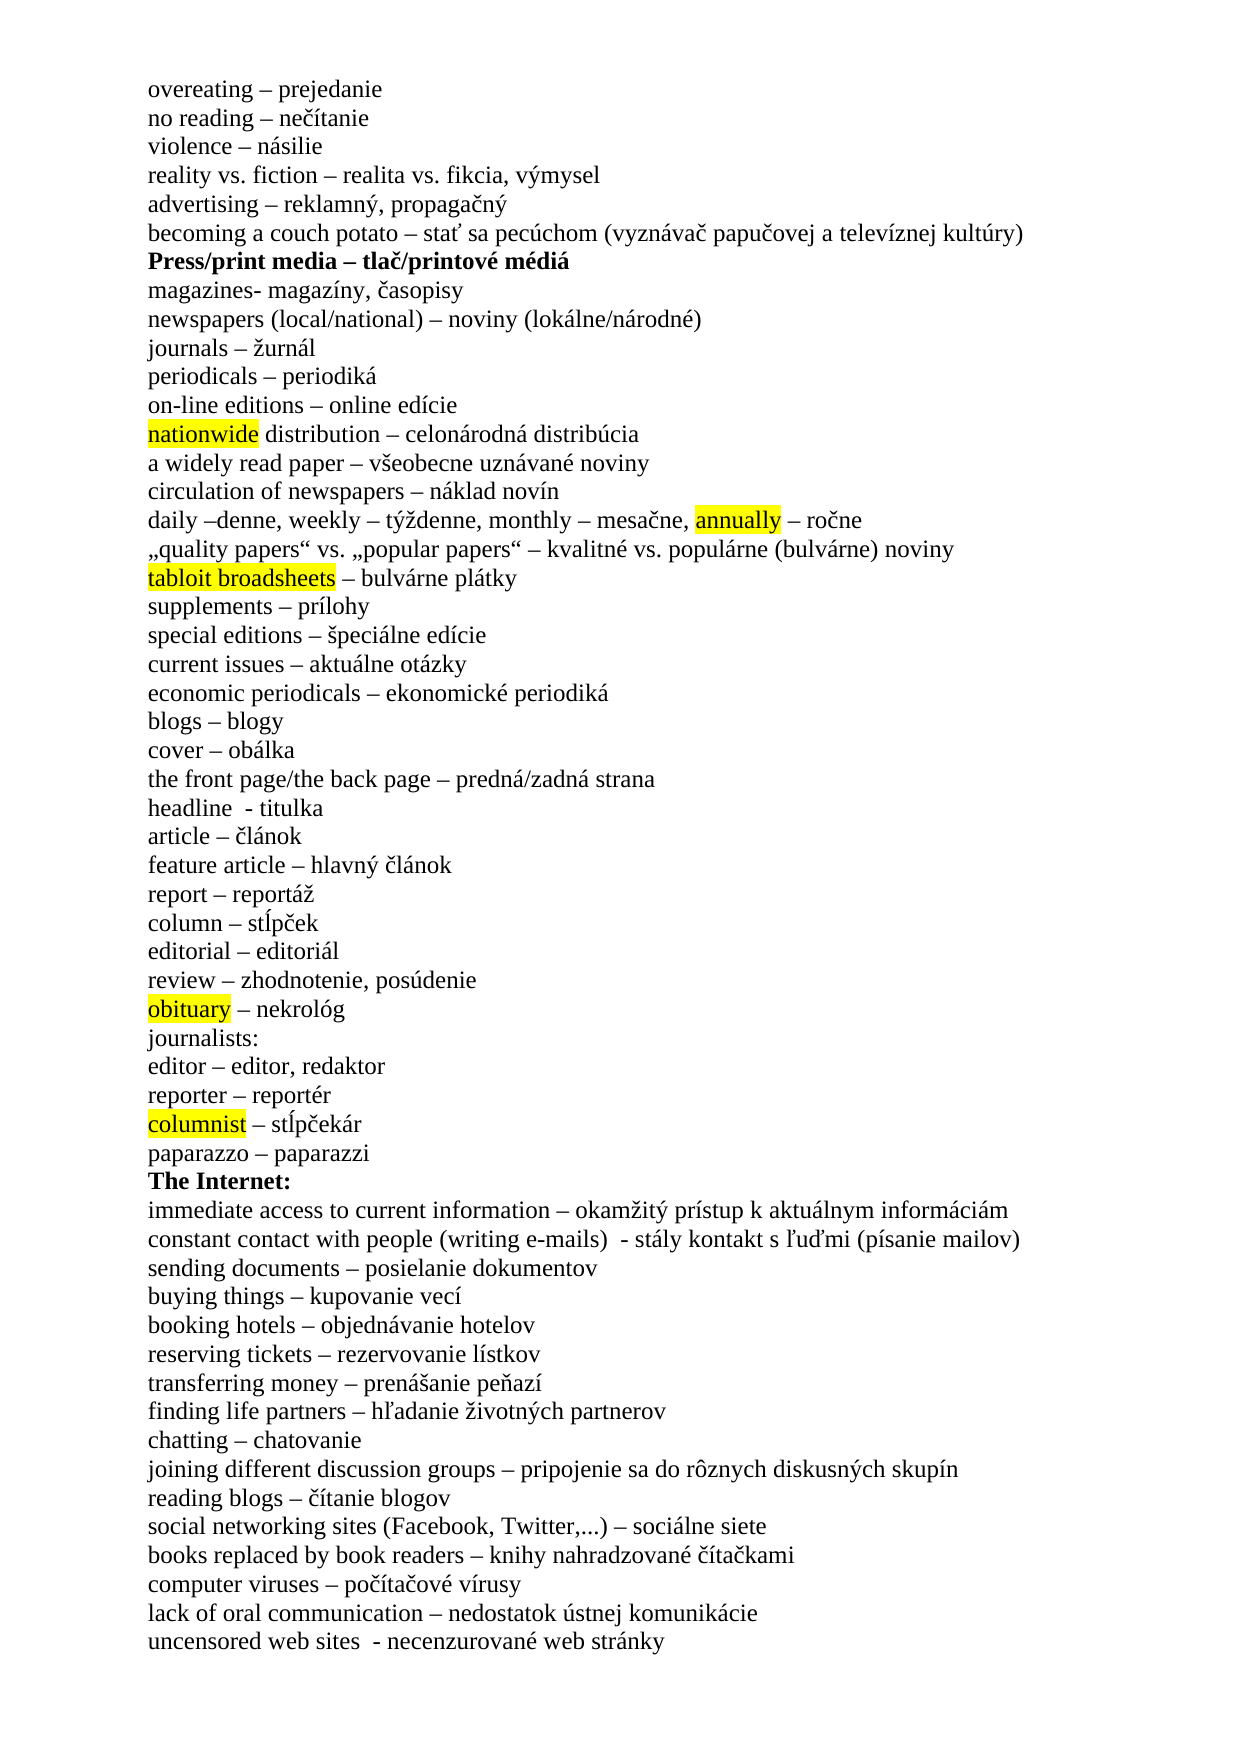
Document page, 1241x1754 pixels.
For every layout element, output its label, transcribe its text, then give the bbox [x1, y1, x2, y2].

text cover – obálka [148, 735, 1093, 764]
text tabloit broadsheets – bulvárne plátky [336, 563, 1093, 591]
text a widely read paper – všeobecne uznávané noviny [148, 448, 1093, 476]
text daily –denne, weekly – týždenne, monthly – mesačne, annually – ročne [148, 505, 695, 534]
text constant contact with people (writing e-mails) - stály kontakt s ľuďmi (písanie mailov) [148, 1224, 1093, 1253]
text obituary – nekrológ [231, 994, 1093, 1023]
text The Internet: [148, 1166, 1093, 1195]
text lack of oral communication – nedostatok ústnej komunikácie [148, 1598, 1093, 1626]
text reserving tickets – rezervovanie lístkov [148, 1339, 1093, 1368]
text magazines- magazíny, časopisy [148, 275, 1093, 304]
text report – reportáž [148, 879, 1093, 908]
text buying things – kupovanie vecí [148, 1281, 1093, 1310]
text reading blogs – čítanie blogov [148, 1483, 1093, 1511]
text no reading – nečítanie [148, 103, 1093, 131]
text joining different discussion groups – pripojenie sa do rôznych diskusných skupín [148, 1454, 1093, 1483]
text advertising – reklamný, propagačný [148, 189, 1093, 218]
text uncensored web sites - necenzurované web stránky [148, 1626, 1093, 1655]
text journals – žurnál [148, 333, 1093, 361]
text overeating – prejedanie [148, 74, 1093, 103]
text books replaced by book readers – knihy nahradzované čítačkami [148, 1540, 1093, 1569]
text supplements – prílohy [148, 591, 1093, 620]
text on-line editions – online edície [148, 390, 1093, 419]
text reporter – reportér [148, 1080, 1093, 1109]
text Press/print media – tlač/printové médiá [148, 246, 1093, 275]
text blogs – blogy [148, 706, 1093, 735]
text violence – násilie [148, 131, 1093, 160]
text nationwide distribution – celonárodná distribúcia [259, 419, 1093, 448]
text review – zhodnotenie, posúdenie [148, 965, 1093, 994]
text circulation of newspapers – náklad novín [148, 476, 1093, 505]
text transferring money – prenášanie peňazí [148, 1368, 1093, 1396]
text newspapers (local/national) – noviny (lokálne/národné) [148, 304, 1093, 333]
text feature article – hlavný článok [148, 850, 1093, 879]
text reality vs. fiction – realita vs. fikcia, výmysel [148, 160, 1093, 189]
text paparazzo – paparazzi [148, 1138, 1093, 1166]
text sending documents – posielanie dokumentov [148, 1253, 1093, 1281]
text immediate access to current information – okamžitý prístup k aktuálnym informáciám [148, 1195, 1093, 1224]
text booking hotels – objednávanie hotelov [148, 1310, 1093, 1339]
text daily –denne, weekly – týždenne, monthly – mesačne, annually – ročne [781, 505, 1093, 534]
text the front page/the back page – predná/zadná strana [148, 764, 1093, 793]
text editor – editor, redaktor [148, 1051, 1093, 1080]
text headline - titulka [148, 793, 1093, 821]
text economic periodicals – ekonomické periodiká [148, 678, 1093, 706]
text special editions – špeciálne edície [148, 620, 1093, 649]
text columnist – stĺpčekár [246, 1109, 1093, 1138]
text computer viruses – počítačové vírusy [148, 1569, 1093, 1598]
text periodicals – periodiká [148, 361, 1093, 390]
text column – stĺpček [148, 908, 1093, 936]
text editorial – editoriál [148, 936, 1093, 965]
text becoming a couch potato – stať sa pecúchom (vyznávač papučovej a televíznej kultúry) [148, 218, 1093, 246]
text social networking sites (Facebook, Twitter,...) – sociálne siete [148, 1511, 1093, 1540]
text „quality papers“ vs. „popular papers“ – kvalitné vs. populárne (bulvárne) noviny [148, 534, 1093, 563]
text article – článok [148, 821, 1093, 850]
text journalists: [148, 1023, 1093, 1051]
text finding life partners – hľadanie životných partnerov [148, 1396, 1093, 1425]
text chatting – chatovanie [148, 1425, 1093, 1454]
text current issues – aktuálne otázky [148, 649, 1093, 678]
